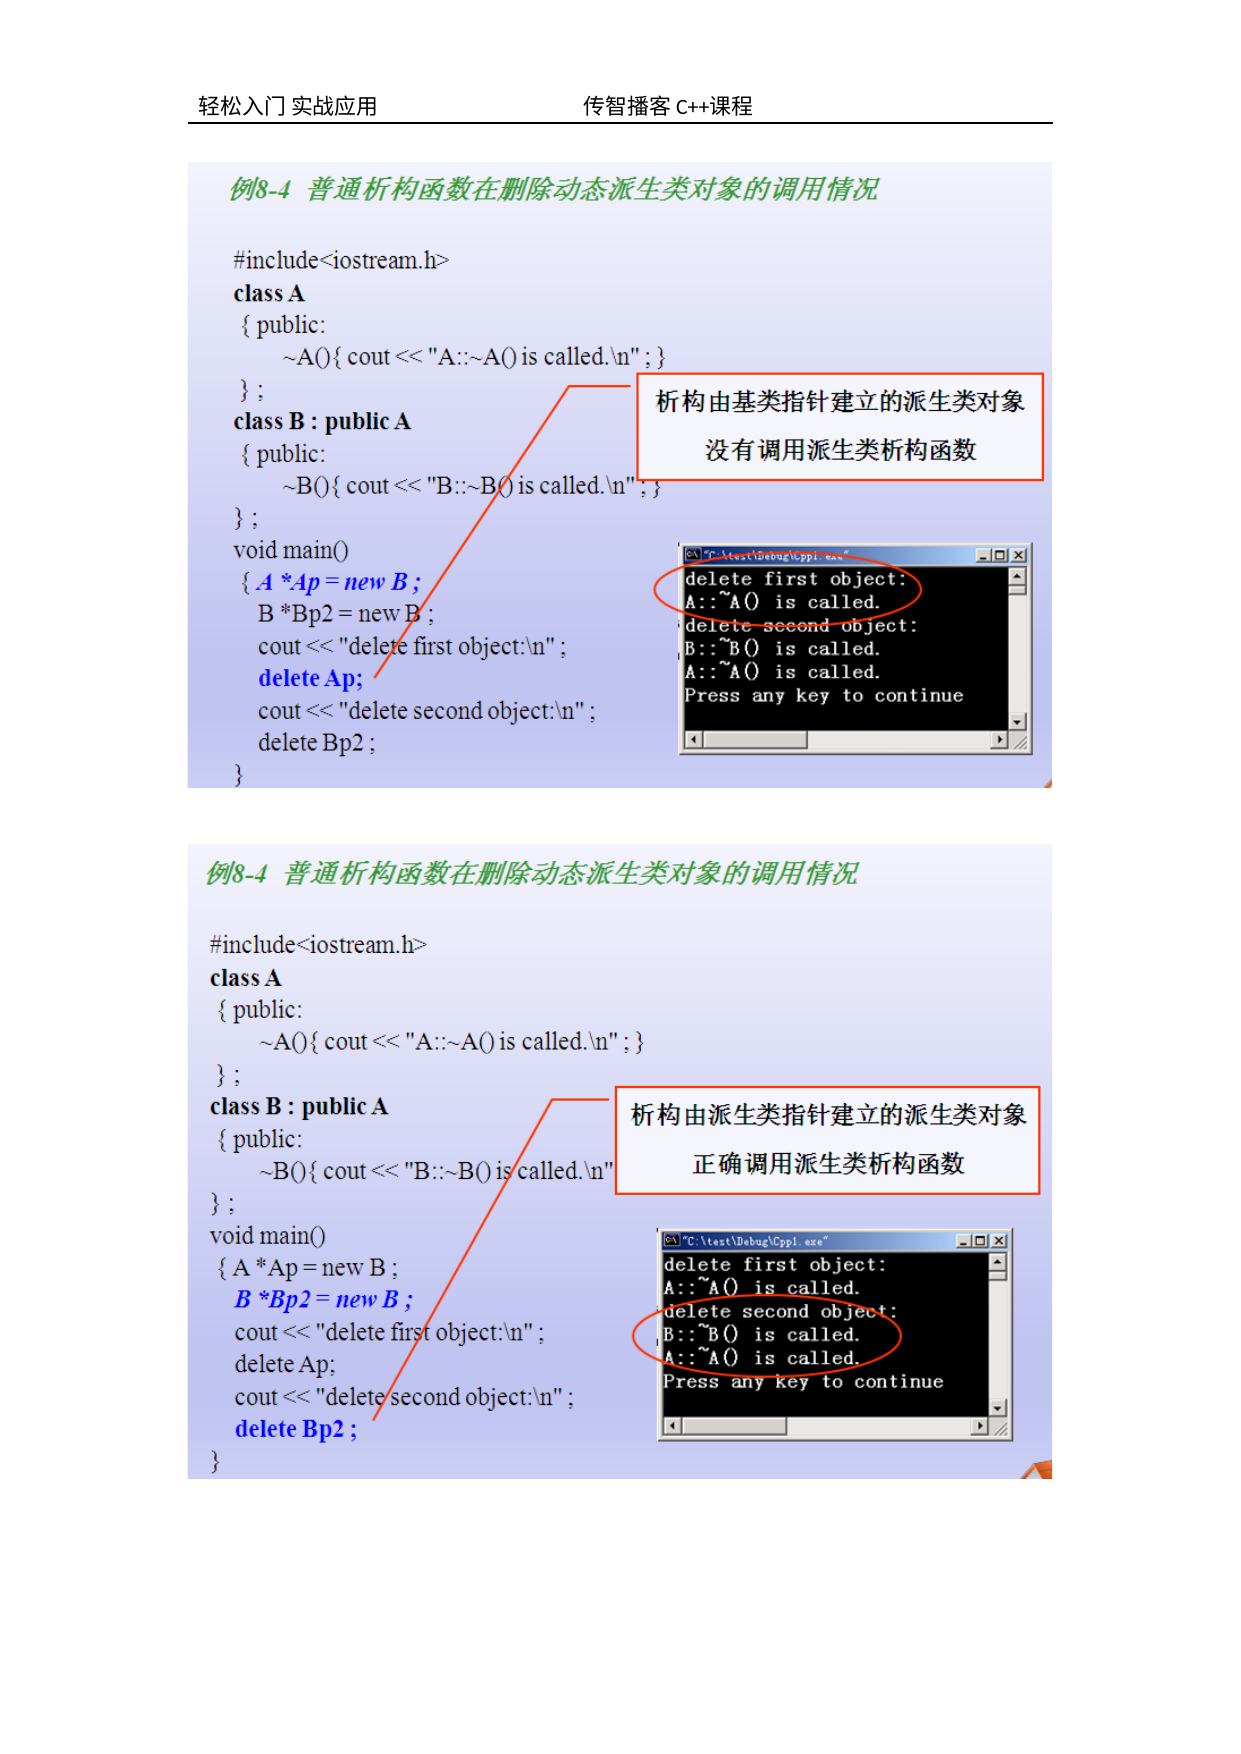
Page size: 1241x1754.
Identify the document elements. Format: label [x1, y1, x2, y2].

picture [187, 162, 1052, 788]
picture [187, 844, 1053, 1479]
